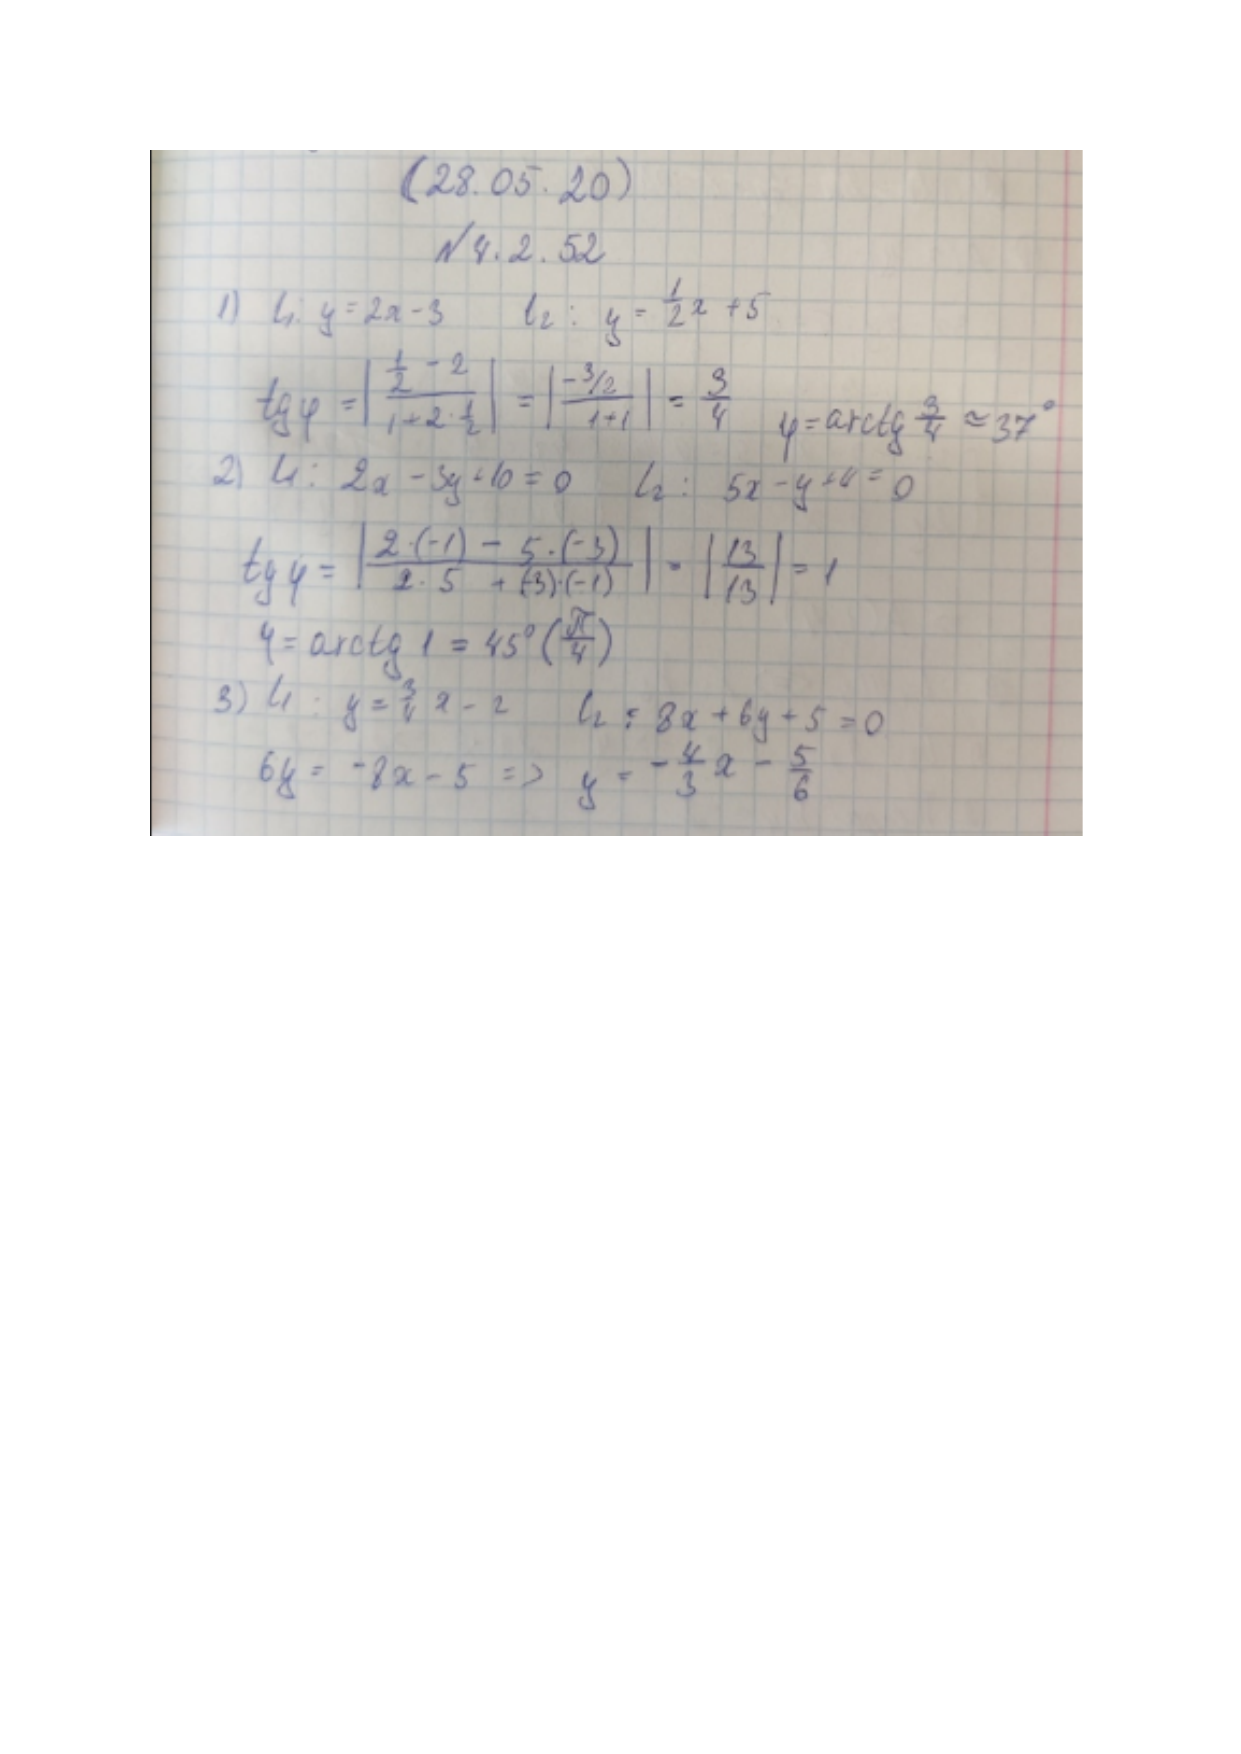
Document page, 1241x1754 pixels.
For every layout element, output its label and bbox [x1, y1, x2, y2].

picture [150, 150, 1083, 836]
